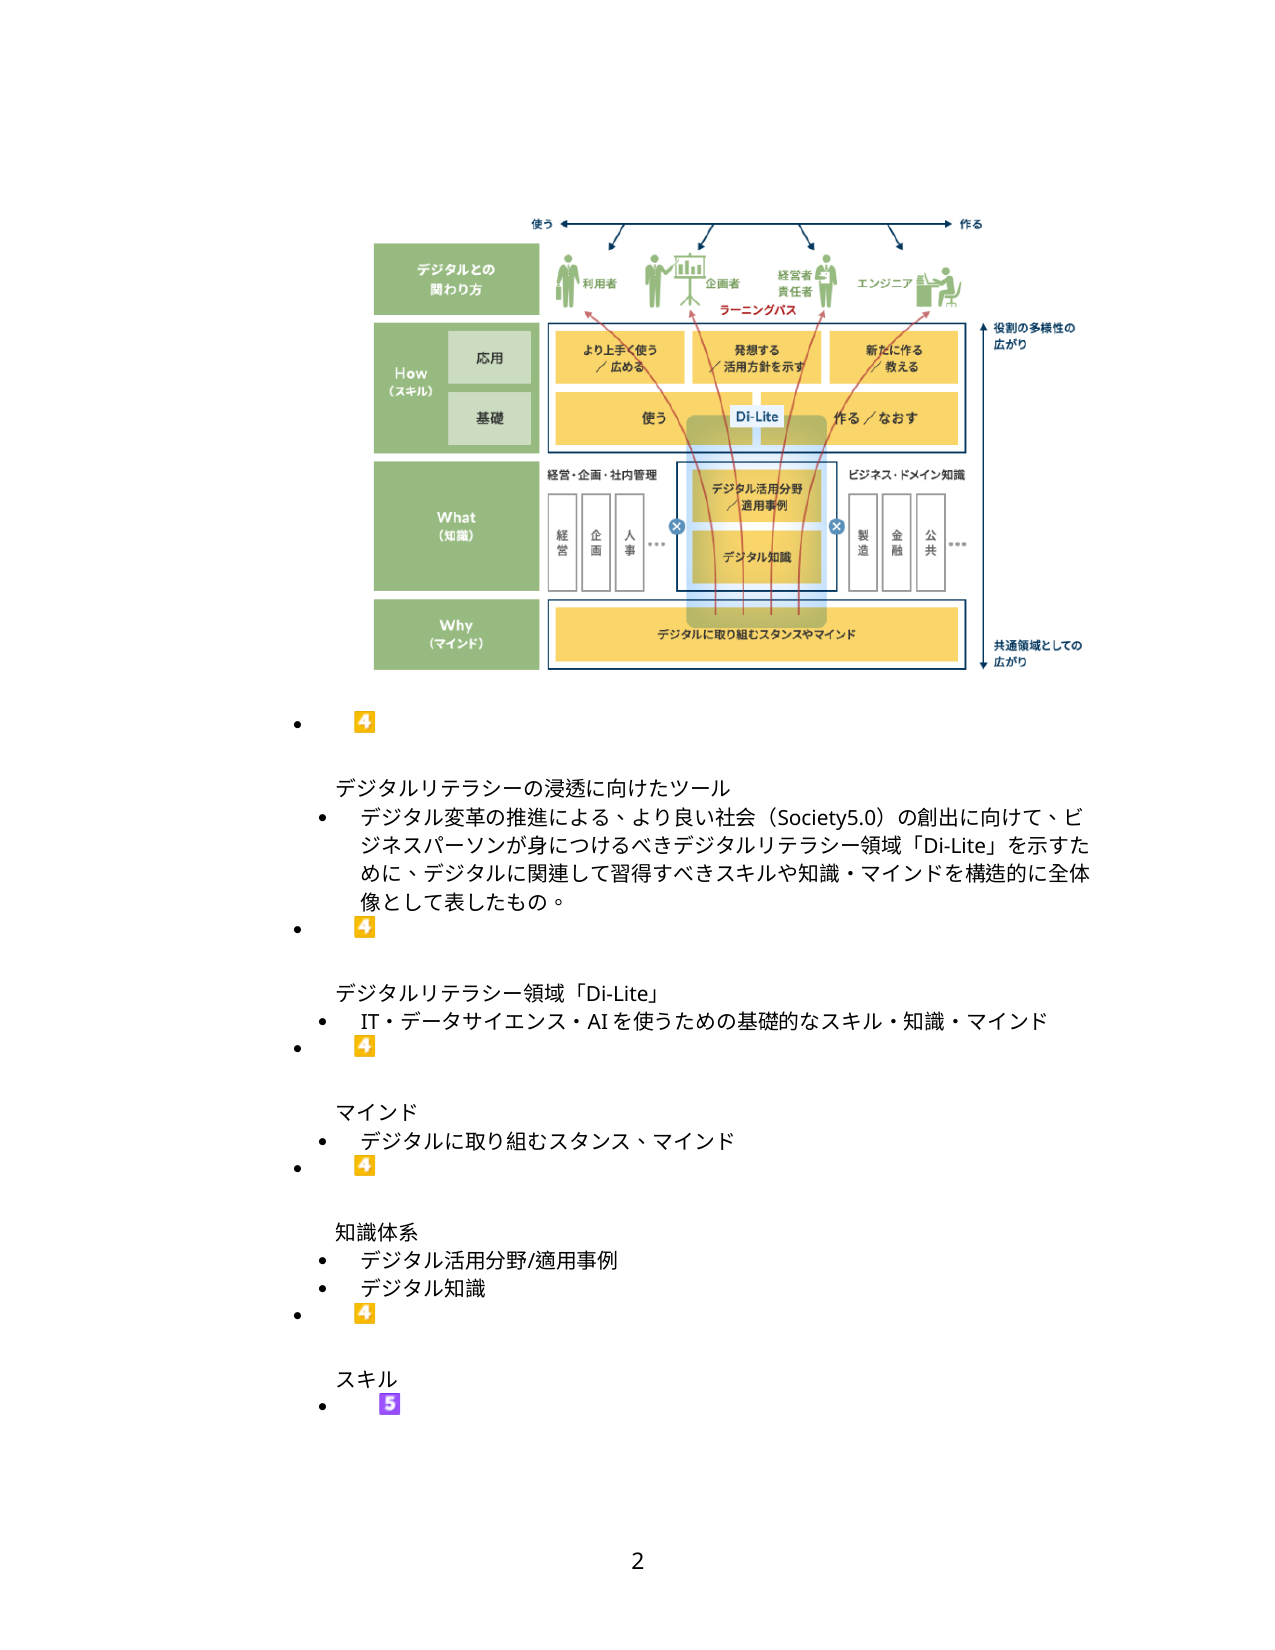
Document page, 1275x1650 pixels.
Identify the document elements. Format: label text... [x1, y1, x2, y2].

list デジタル知識 [319, 1274, 1098, 1303]
picture [379, 1393, 401, 1415]
text スキル [336, 1366, 1098, 1394]
text デジタルリテラシーの浸透に向けたツール [336, 774, 1098, 803]
picture [354, 916, 376, 938]
list デジタル変革の推進による、より良い社会（Society5.0）の創出に向けて、ビジネスパーソンが身につけるべきデジタルリテラシー領域「Di-Lite」を示すために、デジタルに関連して習得すべきスキルや知識・マインドを構造的に全体像として表したもの。 [319, 803, 1098, 916]
list デジタル活用分野/適用事例 [319, 1246, 1098, 1274]
picture [354, 1303, 376, 1324]
text デジタルリテラシー領域「Di-Lite」 [336, 979, 1098, 1007]
picture [354, 1035, 376, 1057]
picture [360, 206, 1098, 681]
text 知識体系 [336, 1218, 1098, 1246]
picture [354, 711, 376, 733]
picture [354, 1155, 376, 1176]
list IT・データサイエンス・AIを使うための基礎的なスキル・知識・マインド [319, 1007, 1098, 1036]
list デジタルに取り組むスタンス、マインド [319, 1127, 1098, 1155]
text マインド [336, 1098, 1098, 1127]
